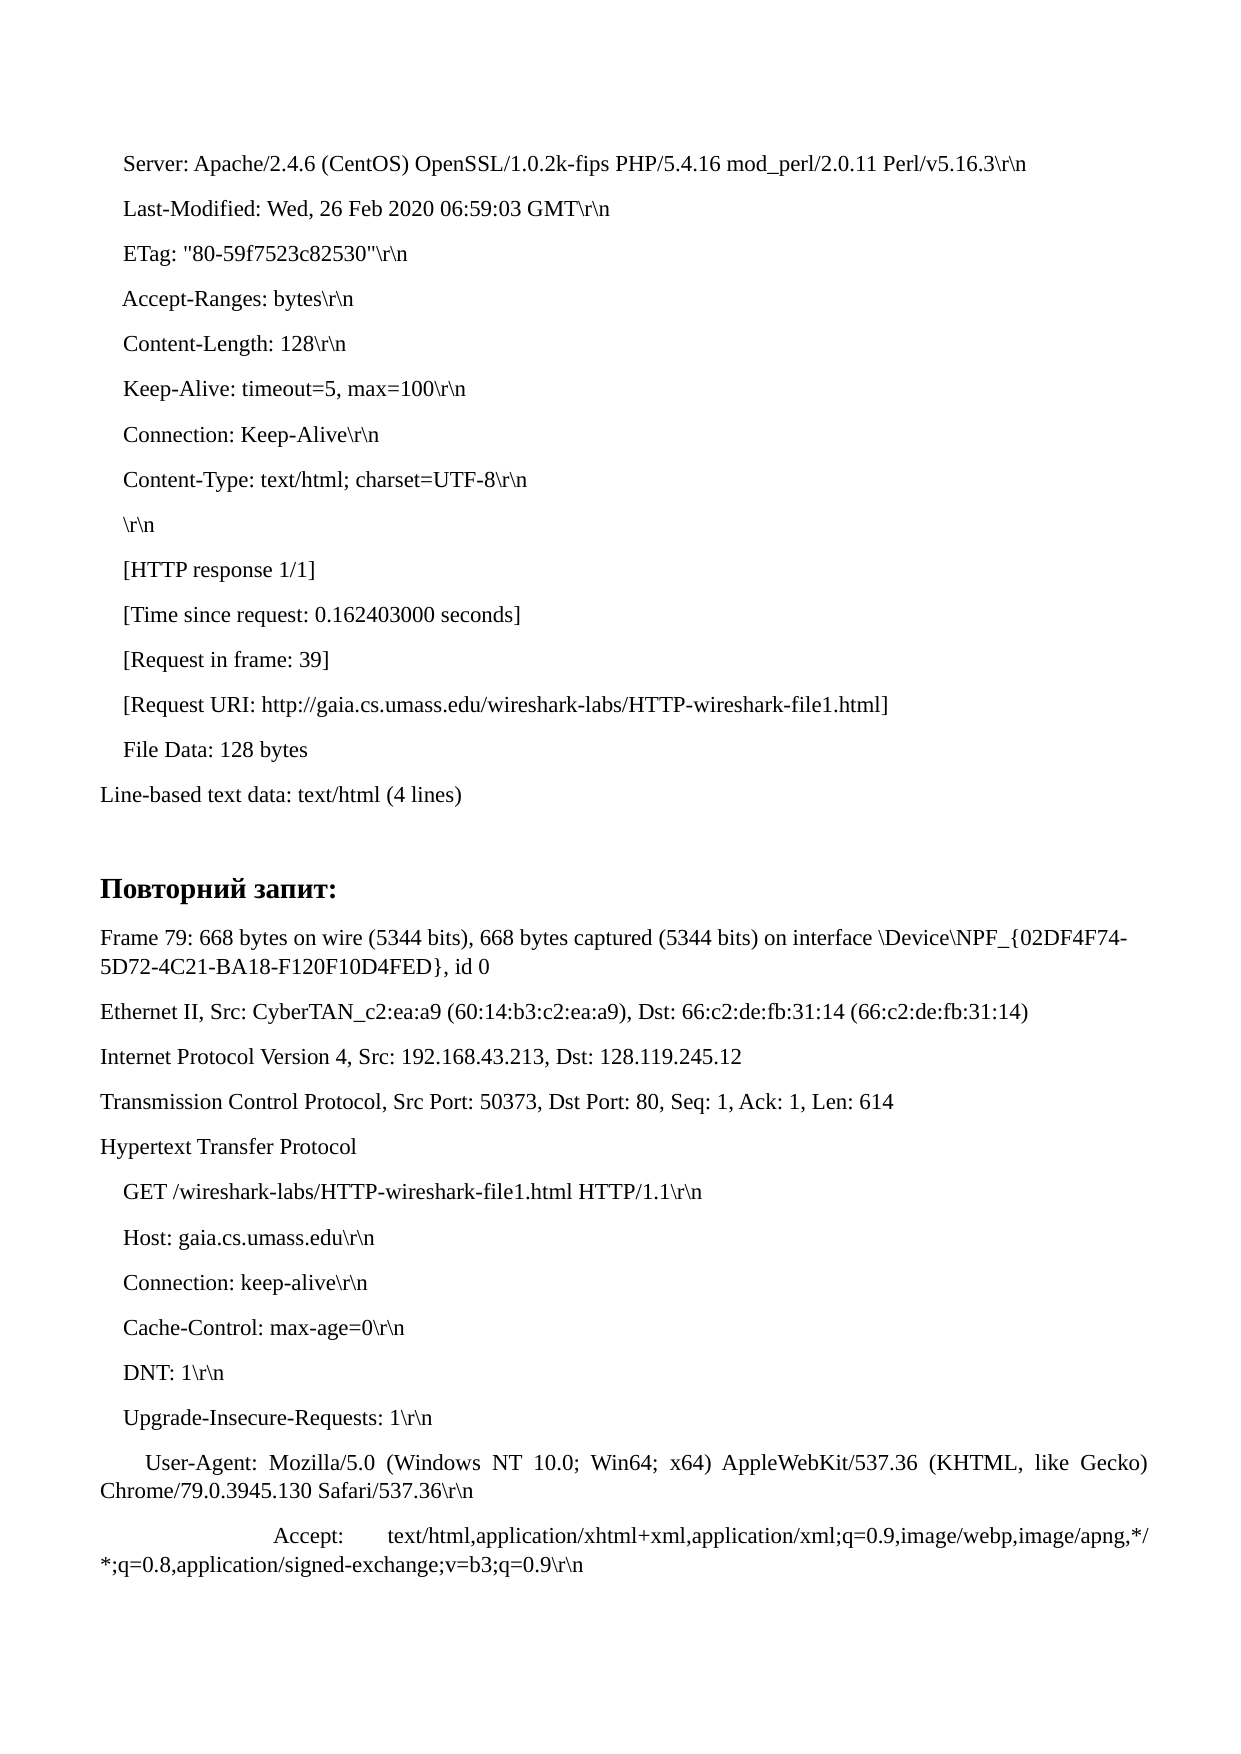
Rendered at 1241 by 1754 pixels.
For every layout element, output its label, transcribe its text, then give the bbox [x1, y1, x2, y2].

text [Request URI: http://gaia.cs.umass.edu/wireshark-labs/HTTP-wireshark-file1.html] [100, 691, 1150, 718]
text Connection: keep-alive\r\n [100, 1269, 1150, 1295]
text Повторний запит: [100, 872, 1150, 905]
text Content-Type: text/html; charset=UTF-8\r\n [100, 466, 1150, 492]
text Accept: text/html,application/xhtml+xml,application/xml;q=0.9,image/webp,image/apng,*/*;q=0.8,application/signed-exchange;v=b3;q=0.9\r\n [100, 1523, 1150, 1577]
text Keep-Alive: timeout=5, max=100\r\n [100, 376, 1150, 402]
text GET /wireshark-labs/HTTP-wireshark-file1.html HTTP/1.1\r\n [100, 1178, 1150, 1205]
text User-Agent: Mozilla/5.0 (Windows NT 10.0; Win64; x64) AppleWebKit/537.36 (KHTML, like Gecko) Chrome/79.0.3945.130 Safari/537.36\r\n [100, 1449, 1150, 1504]
text Hypertext Transfer Protocol [100, 1133, 1150, 1160]
text Internet Protocol Version 4, Src: 192.168.43.213, Dst: 128.119.245.12 [100, 1043, 1150, 1069]
text Content-Length: 128\r\n [100, 330, 1150, 357]
text ETag: "80-59f7523c82530"\r\n [100, 240, 1150, 267]
text [HTTP response 1/1] [100, 556, 1150, 582]
text [Time since request: 0.162403000 seconds] [100, 601, 1150, 627]
text Connection: Keep-Alive\r\n [100, 421, 1150, 447]
text Line-based text data: text/html (4 lines) [100, 781, 1150, 808]
text DNT: 1\r\n [100, 1359, 1150, 1385]
text Upgrade-Insecure-Requests: 1\r\n [100, 1404, 1150, 1430]
text [Request in frame: 39] [100, 646, 1150, 672]
text \r\n [100, 511, 1150, 537]
text File Data: 128 bytes [100, 736, 1150, 763]
text Last-Modified: Wed, 26 Feb 2020 06:59:03 GMT\r\n [100, 195, 1150, 221]
text Accept-Ranges: bytes\r\n [100, 285, 1150, 312]
text Host: gaia.cs.umass.edu\r\n [100, 1223, 1150, 1250]
text Ethernet II, Src: CyberTAN_c2:ea:a9 (60:14:b3:c2:ea:a9), Dst: 66:c2:de:fb:31:14 (66:c2:de:fb:31:14) [100, 998, 1150, 1024]
text Server: Apache/2.4.6 (CentOS) OpenSSL/1.0.2k-fips PHP/5.4.16 mod_perl/2.0.11 Perl/v5.16.3\r\n [100, 150, 1150, 176]
text Frame 79: 668 bytes on wire (5344 bits), 668 bytes captured (5344 bits) on interface \Device\NPF_{02DF4F74-5D72-4C21-BA18-F120F10D4FED}, id 0 [100, 924, 1150, 979]
text Cache-Control: max-age=0\r\n [100, 1314, 1150, 1340]
text Transmission Control Protocol, Src Port: 50373, Dst Port: 80, Seq: 1, Ack: 1, Len: 614 [100, 1088, 1150, 1114]
